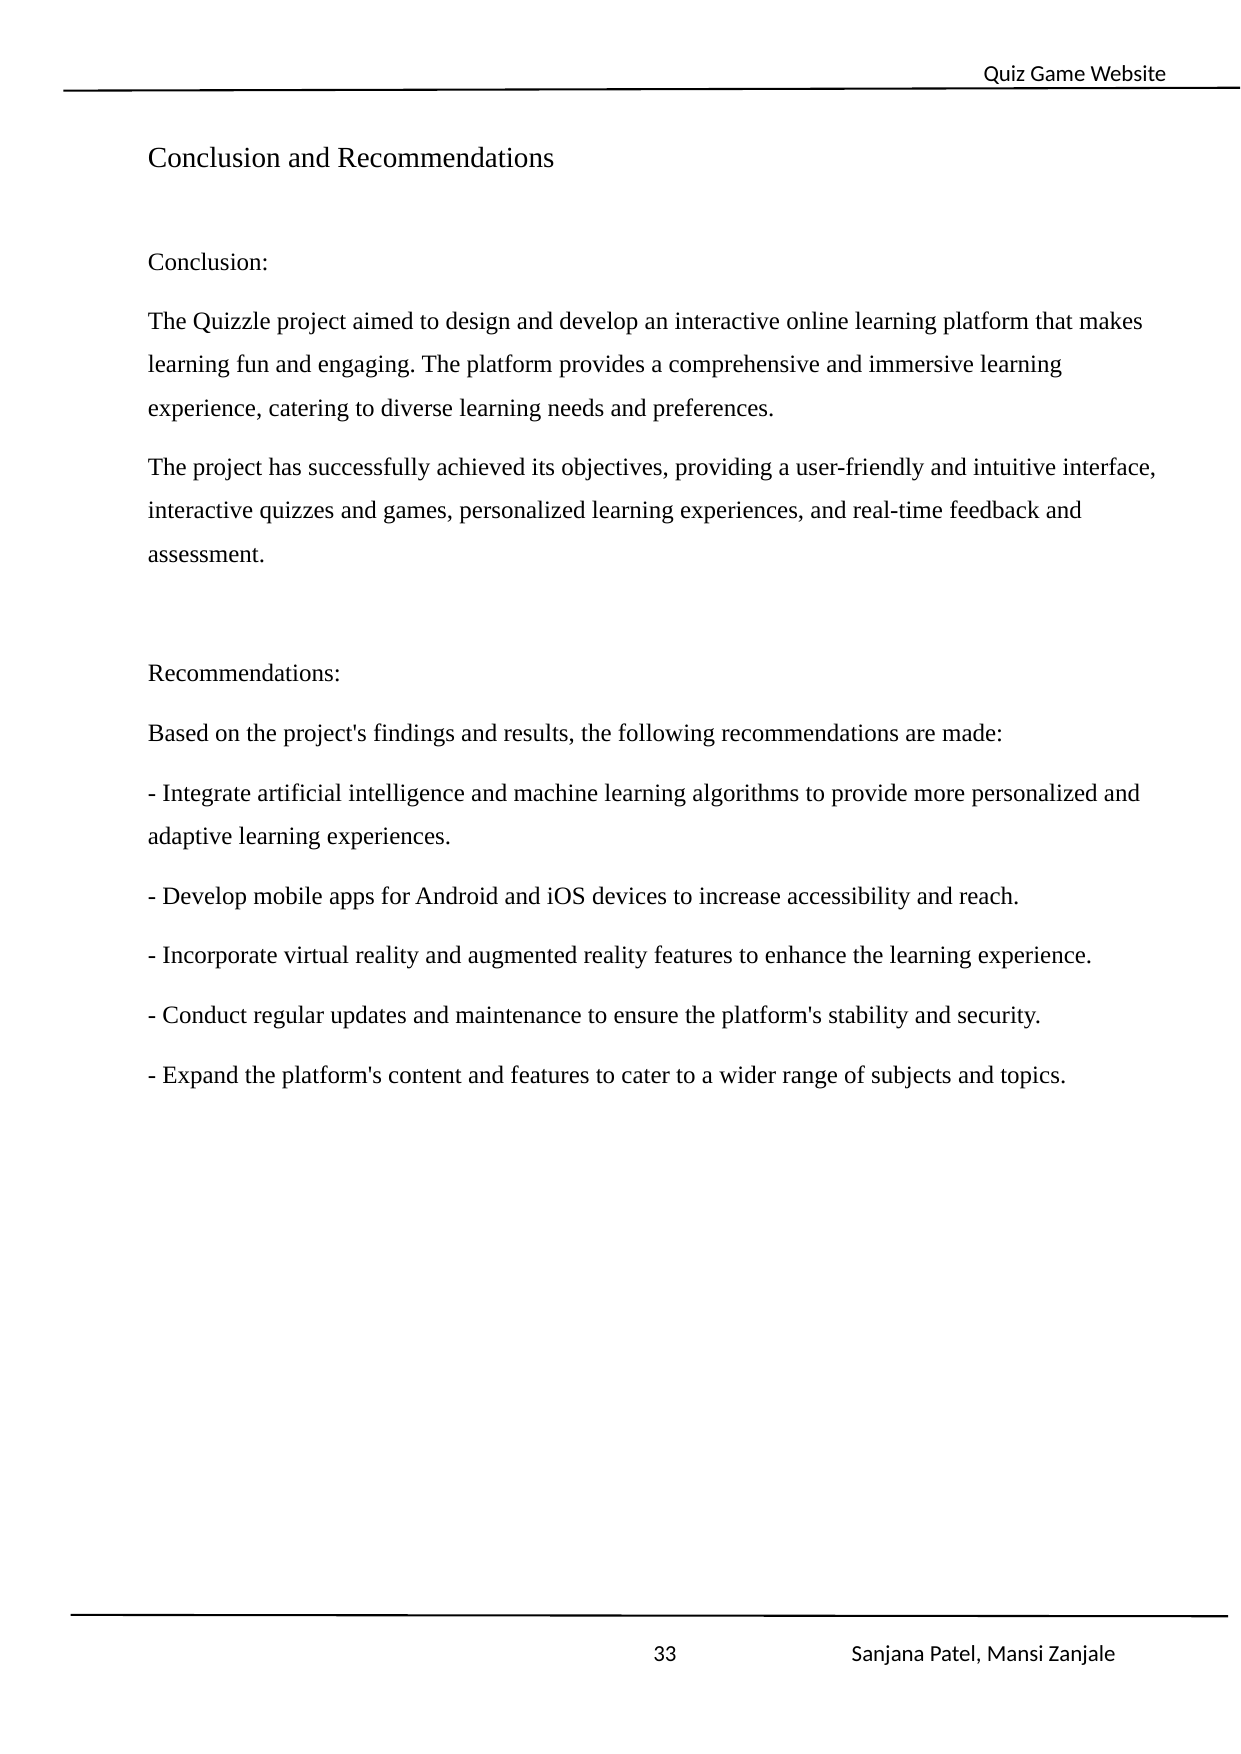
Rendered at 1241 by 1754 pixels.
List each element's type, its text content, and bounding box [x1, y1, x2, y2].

text - Conduct regular updates and maintenance to ensure the platform's stability and security. [148, 1000, 1166, 1029]
text The project has successfully achieved its objectives, providing a user-friendly and intuitive interface, interactive quizzes and games, personalized learning experiences, and real-time feedback and assessment. [148, 452, 1166, 567]
text Conclusion: [148, 247, 1166, 275]
text The Quizzle project aimed to design and develop an interactive online learning platform that makes learning fun and engaging. The platform provides a comprehensive and immersive learning experience, catering to diverse learning needs and preferences. [148, 306, 1166, 421]
text Recommendations: [148, 658, 1166, 687]
subtitle Conclusion and Recommendations [148, 140, 1166, 174]
text - Incorporate virtual reality and augmented reality features to enhance the learning experience. [148, 941, 1166, 969]
text - Develop mobile apps for Android and iOS devices to increase accessibility and reach. [148, 881, 1166, 909]
text - Expand the platform's content and features to cater to a wider range of subjects and topics. [148, 1060, 1166, 1089]
text - Integrate artificial intelligence and machine learning algorithms to provide more personalized and adaptive learning experiences. [148, 778, 1166, 850]
text Based on the project's findings and results, the following recommendations are made: [148, 718, 1166, 747]
